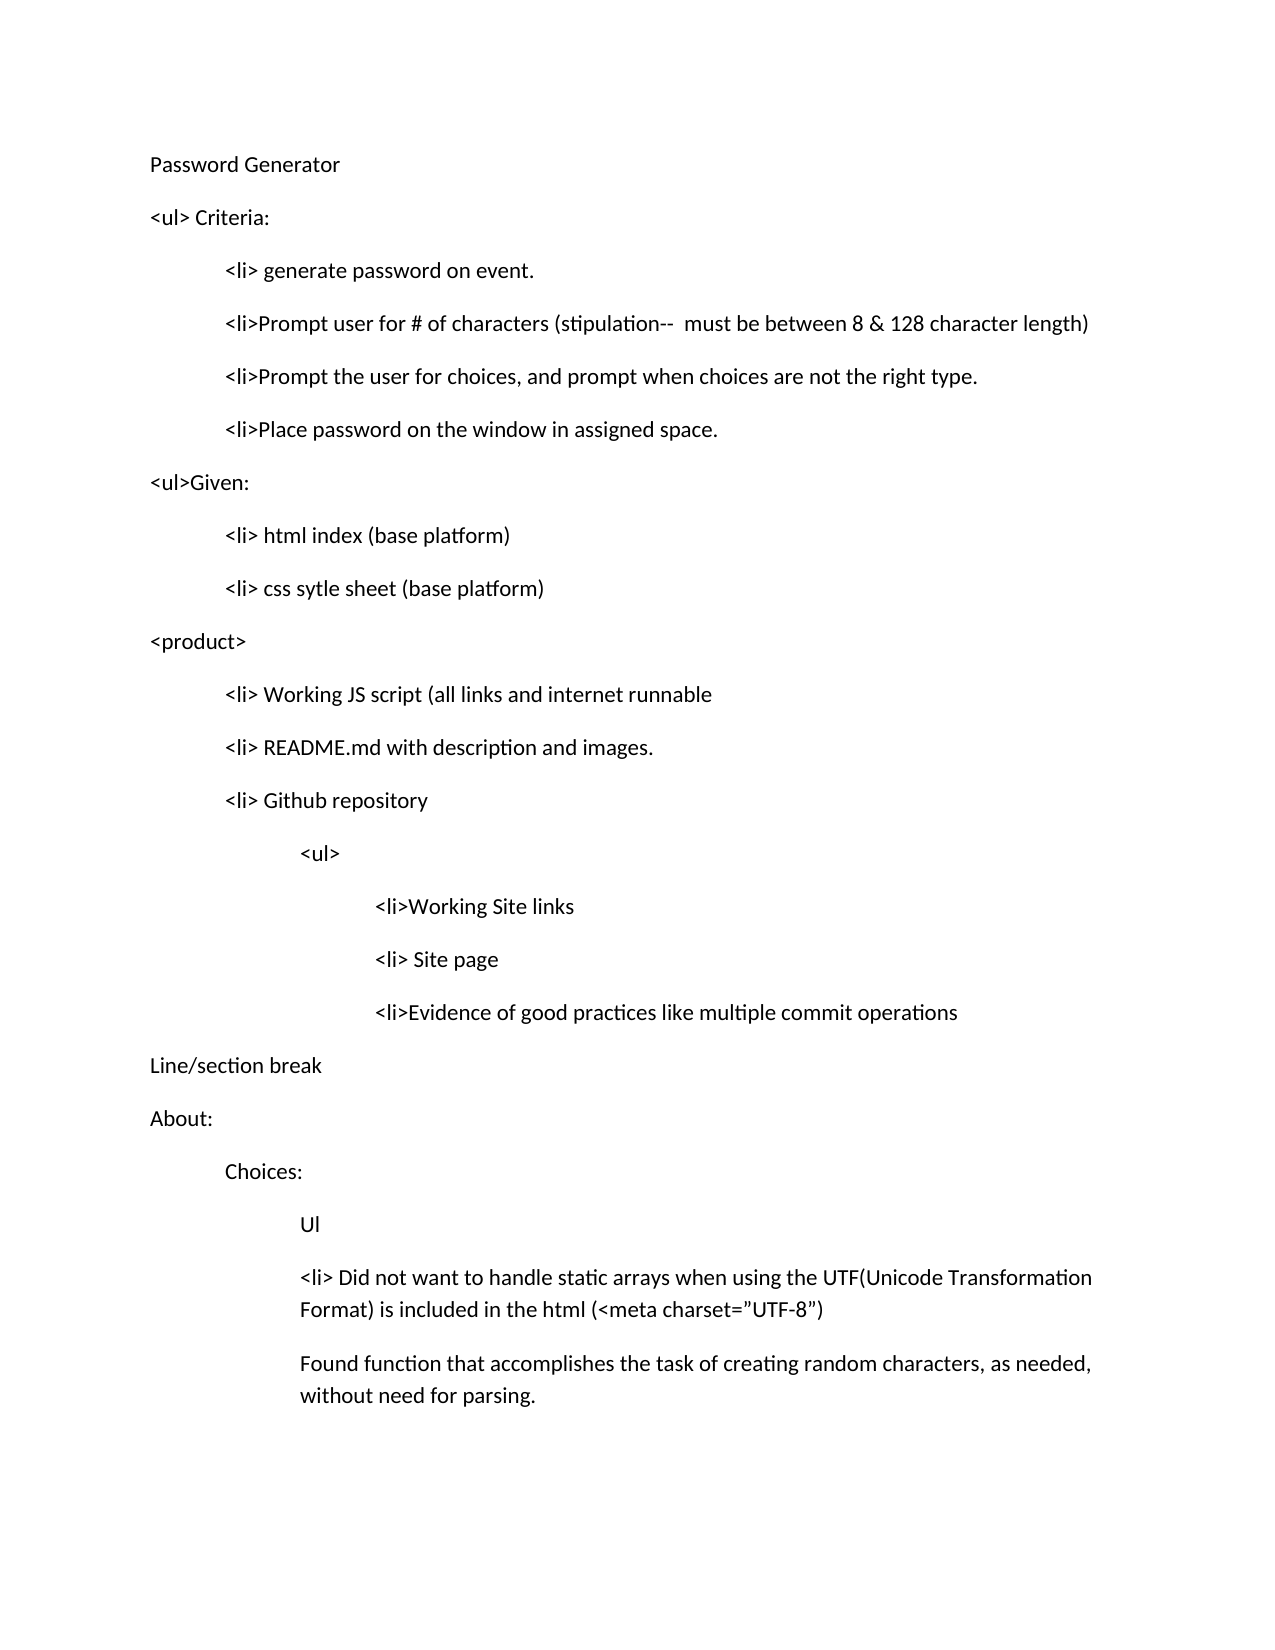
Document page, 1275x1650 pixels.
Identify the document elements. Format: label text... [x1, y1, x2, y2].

text <li> Did not want to handle static arrays when using the UTF(Unicode Transformation Format) is included in the html (<meta charset=”UTF-8”) [300, 1263, 1125, 1324]
text <li> generate password on event. [150, 256, 1125, 284]
text <li> README.md with description and images. [150, 733, 1125, 761]
text Choices: [150, 1157, 1125, 1185]
text <li>Prompt the user for choices, and prompt when choices are not the right type. [150, 362, 1125, 390]
text <ul> Criteria: [150, 203, 1125, 231]
text <product> [150, 627, 1125, 655]
text <li>Prompt user for # of characters (stipulation-- must be between 8 & 128 character length) [150, 309, 1125, 337]
text <li> css sytle sheet (base platform) [150, 574, 1125, 602]
text <li> Site page [300, 945, 1125, 973]
text <li>Evidence of good practices like multiple commit operations [300, 998, 1125, 1026]
text <ul>Given: [150, 468, 1125, 496]
text <li> html index (base platform) [150, 521, 1125, 549]
text Found function that accomplishes the task of creating random characters, as needed, without need for parsing. [300, 1349, 1125, 1409]
text <li>Working Site links [300, 892, 1125, 920]
text <ul> [150, 839, 1125, 867]
text About: [150, 1104, 1125, 1132]
text Password Generator [150, 150, 1125, 178]
text <li> Github repository [150, 786, 1125, 814]
text Ul [150, 1210, 1125, 1238]
text <li> Working JS script (all links and internet runnable [150, 680, 1125, 708]
text <li>Place password on the window in assigned space. [150, 415, 1125, 443]
text Line/section break [150, 1051, 1125, 1079]
